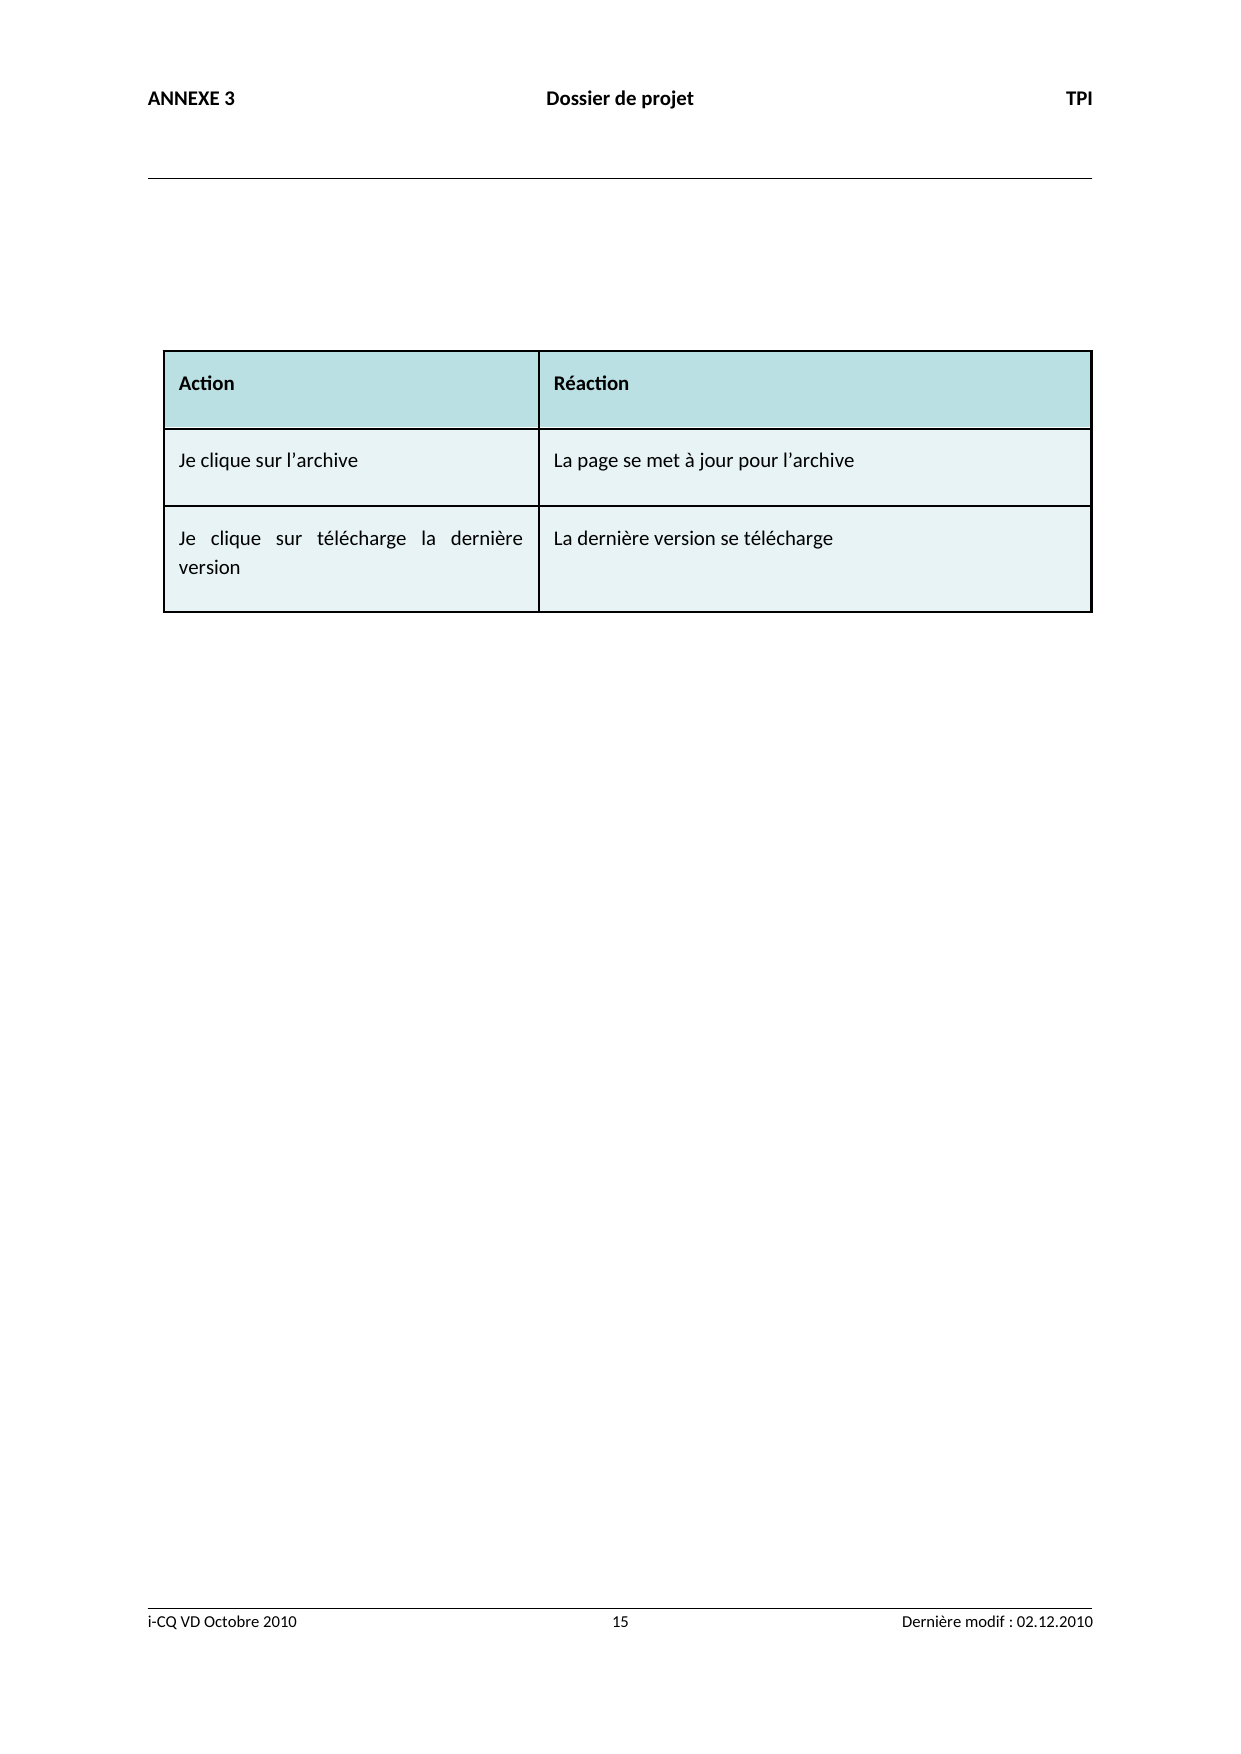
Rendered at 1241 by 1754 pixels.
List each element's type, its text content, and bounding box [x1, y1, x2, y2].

table_header Action [165, 352, 538, 427]
table_cell Je clique sur l’archive [165, 430, 538, 505]
table_cell La page se met à jour pour l’archive [540, 430, 1090, 505]
table_cell Je clique sur télécharge la dernière version [165, 507, 538, 611]
table_cell La dernière version se télécharge [540, 507, 1090, 611]
table_header Réaction [540, 352, 1090, 427]
